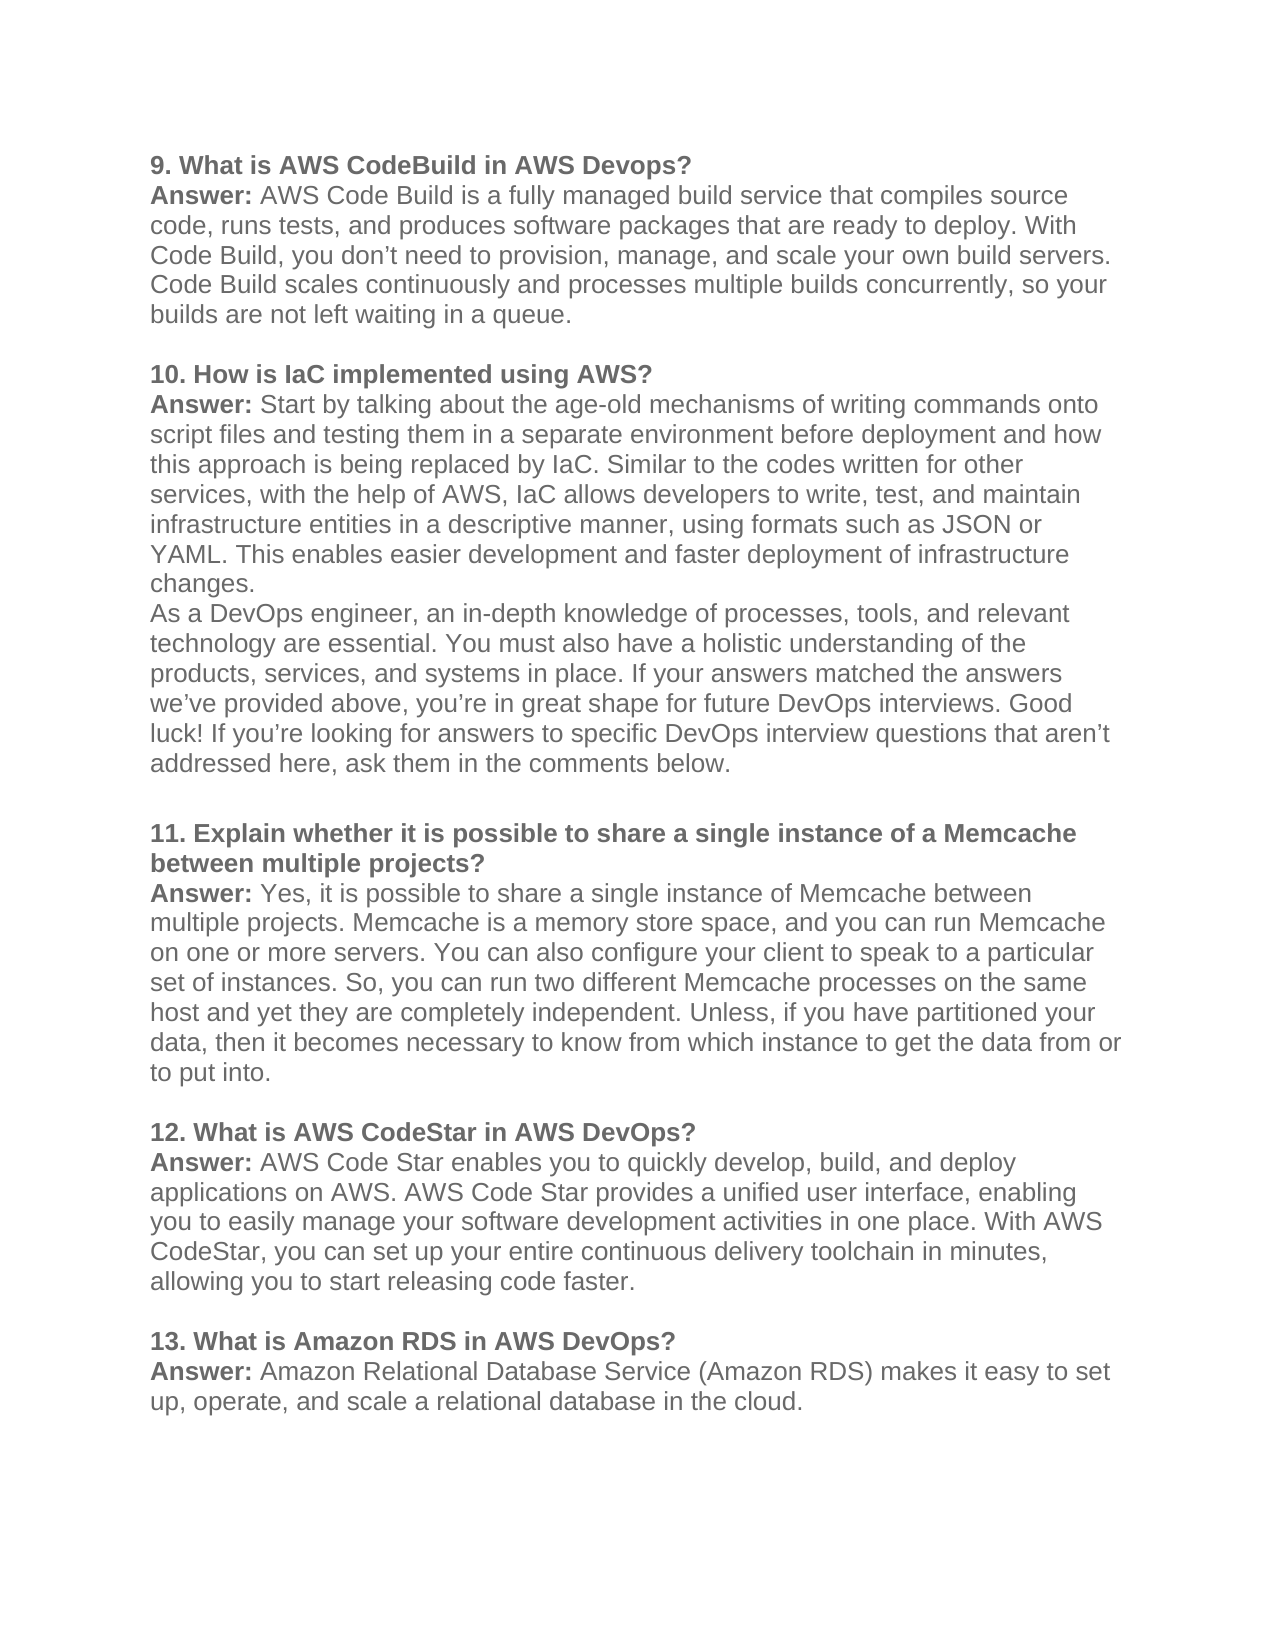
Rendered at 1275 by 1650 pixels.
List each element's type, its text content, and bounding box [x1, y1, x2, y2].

text 11. Explain whether it is possible to share a single instance of a Memcache between multiple projects? Answer: Yes, it is possible to share a single instance of Memcache between multiple projects. Memcache is a memory store space, and you can run Memcache on one or more servers. You can also configure your client to speak to a particular set of instances. So, you can run two different Memcache processes on the same host and yet they are completely independent. Unless, if you have partitioned your data, then it becomes necessary to know from which instance to get the data from or to put into. [150, 818, 1125, 1087]
text 13. What is Amazon RDS in AWS DevOps? Answer: Amazon Relational Database Service (Amazon RDS) makes it easy to set up, operate, and scale a relational database in the cloud. [150, 1326, 1125, 1416]
text 9. What is AWS CodeBuild in AWS Devops? Answer: AWS Code Build is a fully managed build service that compiles source code, runs tests, and produces software packages that are ready to deploy. With Code Build, you don’t need to provision, manage, and scale your own build servers. Code Build scales continuously and processes multiple builds concurrently, so your builds are not left waiting in a queue. [150, 150, 1125, 329]
text 12. What is AWS CodeStar in AWS DevOps? Answer: AWS Code Star enables you to quickly develop, build, and deploy applications on AWS. AWS Code Star provides a unified user interface, enabling you to easily manage your software development activities in one place. With AWS CodeStar, you can set up your entire continuous delivery toolchain in minutes, allowing you to start releasing code faster. [150, 1117, 1125, 1296]
text As a DevOps engineer, an in-depth knowledge of processes, tools, and relevant technology are essential. You must also have a holistic understanding of the products, services, and systems in place. If your answers matched the answers we’ve provided above, you’re in great shape for future DevOps interviews. Good luck! If you’re looking for answers to specific DevOps interview questions that aren’t addressed here, ask them in the comments below. [150, 598, 1125, 778]
text 10. How is IaC implemented using AWS? Answer: Start by talking about the age-old mechanisms of writing commands onto script files and testing them in a separate environment before deployment and how this approach is being replaced by IaC. Similar to the codes written for other services, with the help of AWS, IaC allows developers to write, test, and maintain infrastructure entities in a descriptive manner, using formats such as JSON or YAML. This enables easier development and faster deployment of infrastructure changes. [150, 359, 1125, 598]
